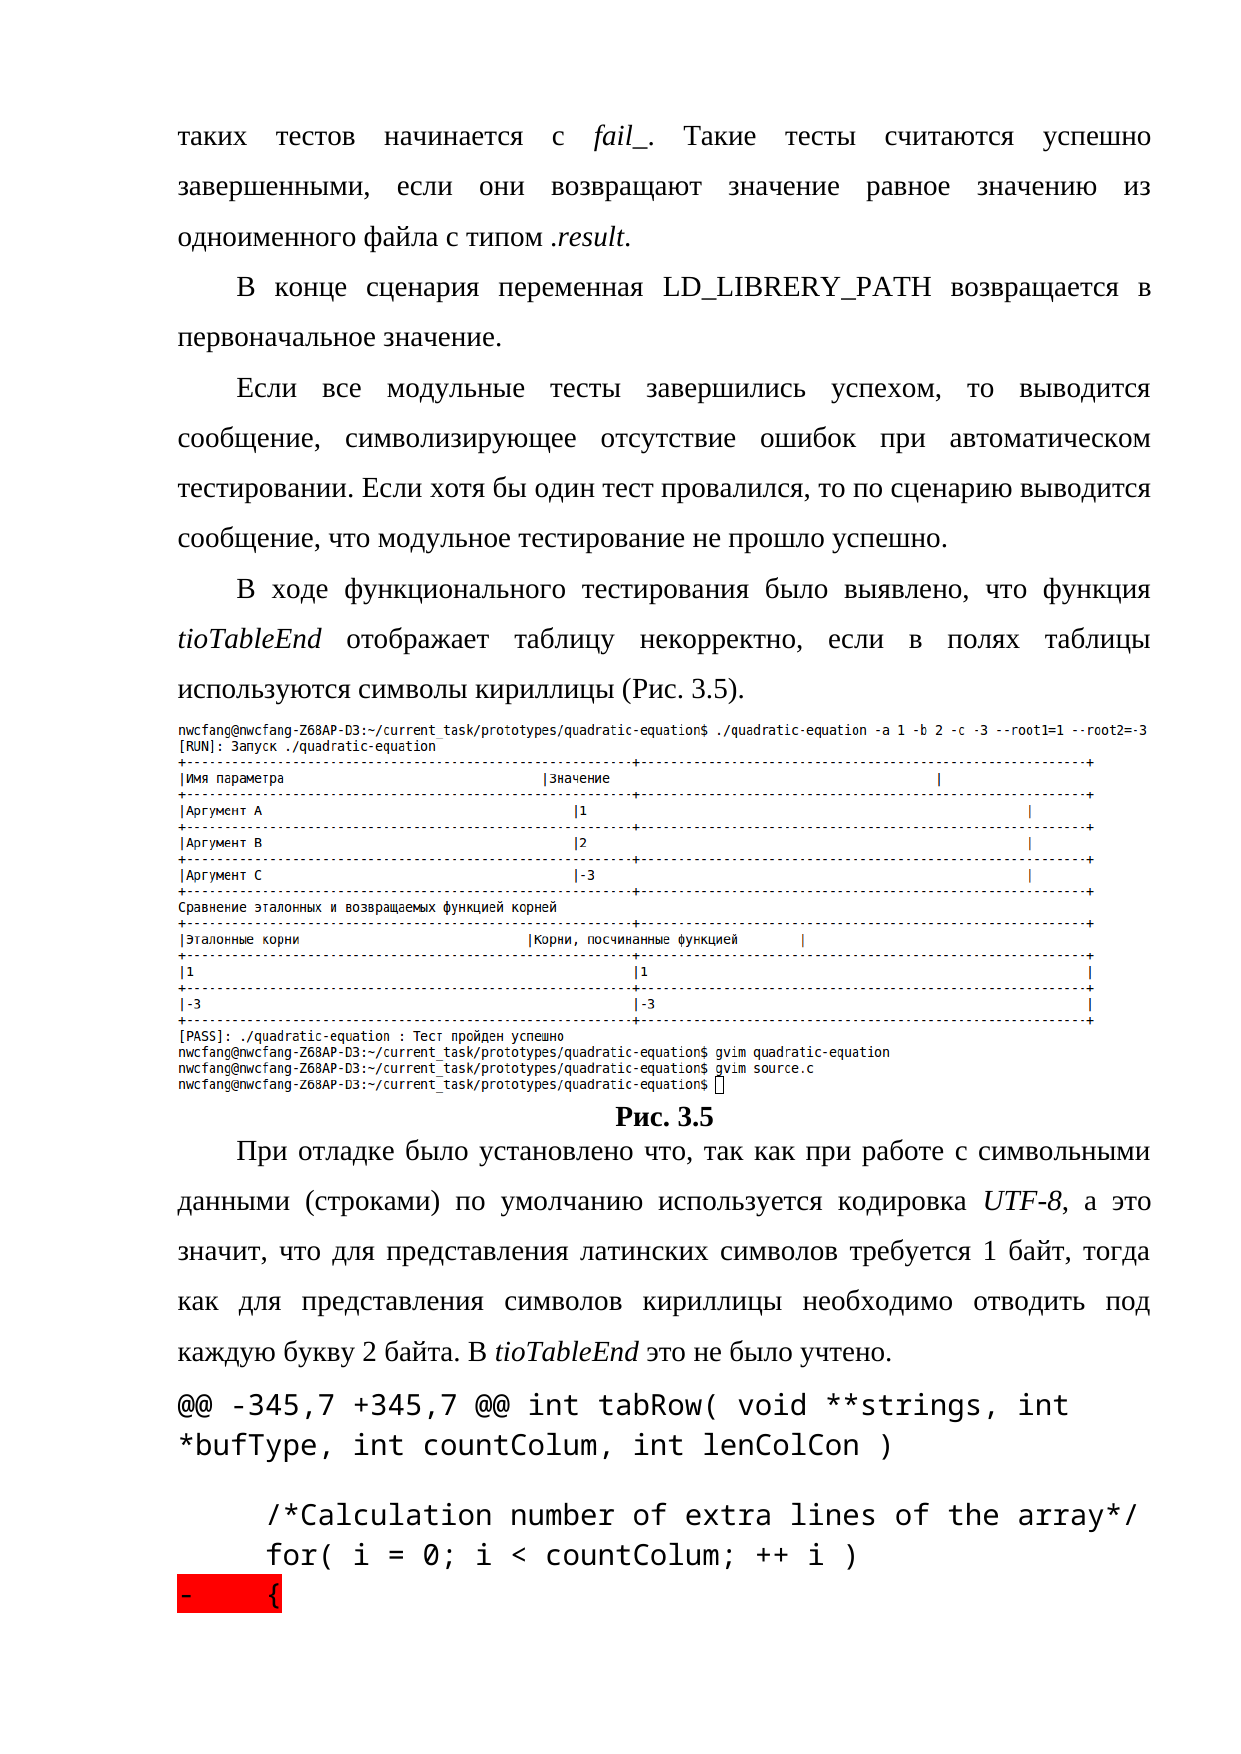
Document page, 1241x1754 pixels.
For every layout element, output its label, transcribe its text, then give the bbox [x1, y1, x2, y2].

text - { [177, 1573, 1152, 1613]
picture [177, 721, 1152, 1099]
text При отладке было установлено что, так как при работе с символьными данными (строками) по умолчанию используется кодировка UTF-8, а это значит, что для представления латинских символов требуется 1 байт, тогда как для представления символов кириллицы необходимо отводить под каждую букву 2 байта. В tioTableEnd это не было учтено. [177, 1133, 1152, 1367]
text @@ -345,7 +345,7 @@ int tabRow( void **strings, int *bufType, int countColum, int lenColCon ) [177, 1384, 1152, 1463]
text /*Calculation number of extra lines of the array*/ [177, 1494, 1152, 1534]
text for( i = 0; i < countColum; ++ i ) [177, 1534, 1152, 1573]
text Если все модульные тесты завершились успехом, то выводится сообщение, символизирующее отсутствие ошибок при автоматическом тестировании. Если хотя бы один тест провалился, то по сценарию выводится сообщение, что модульное тестирование не прошло успешно. [177, 370, 1152, 554]
text В конце сценария переменная LD_LIBRERY_PATH возвращается в первоначальное значение. [177, 269, 1152, 353]
